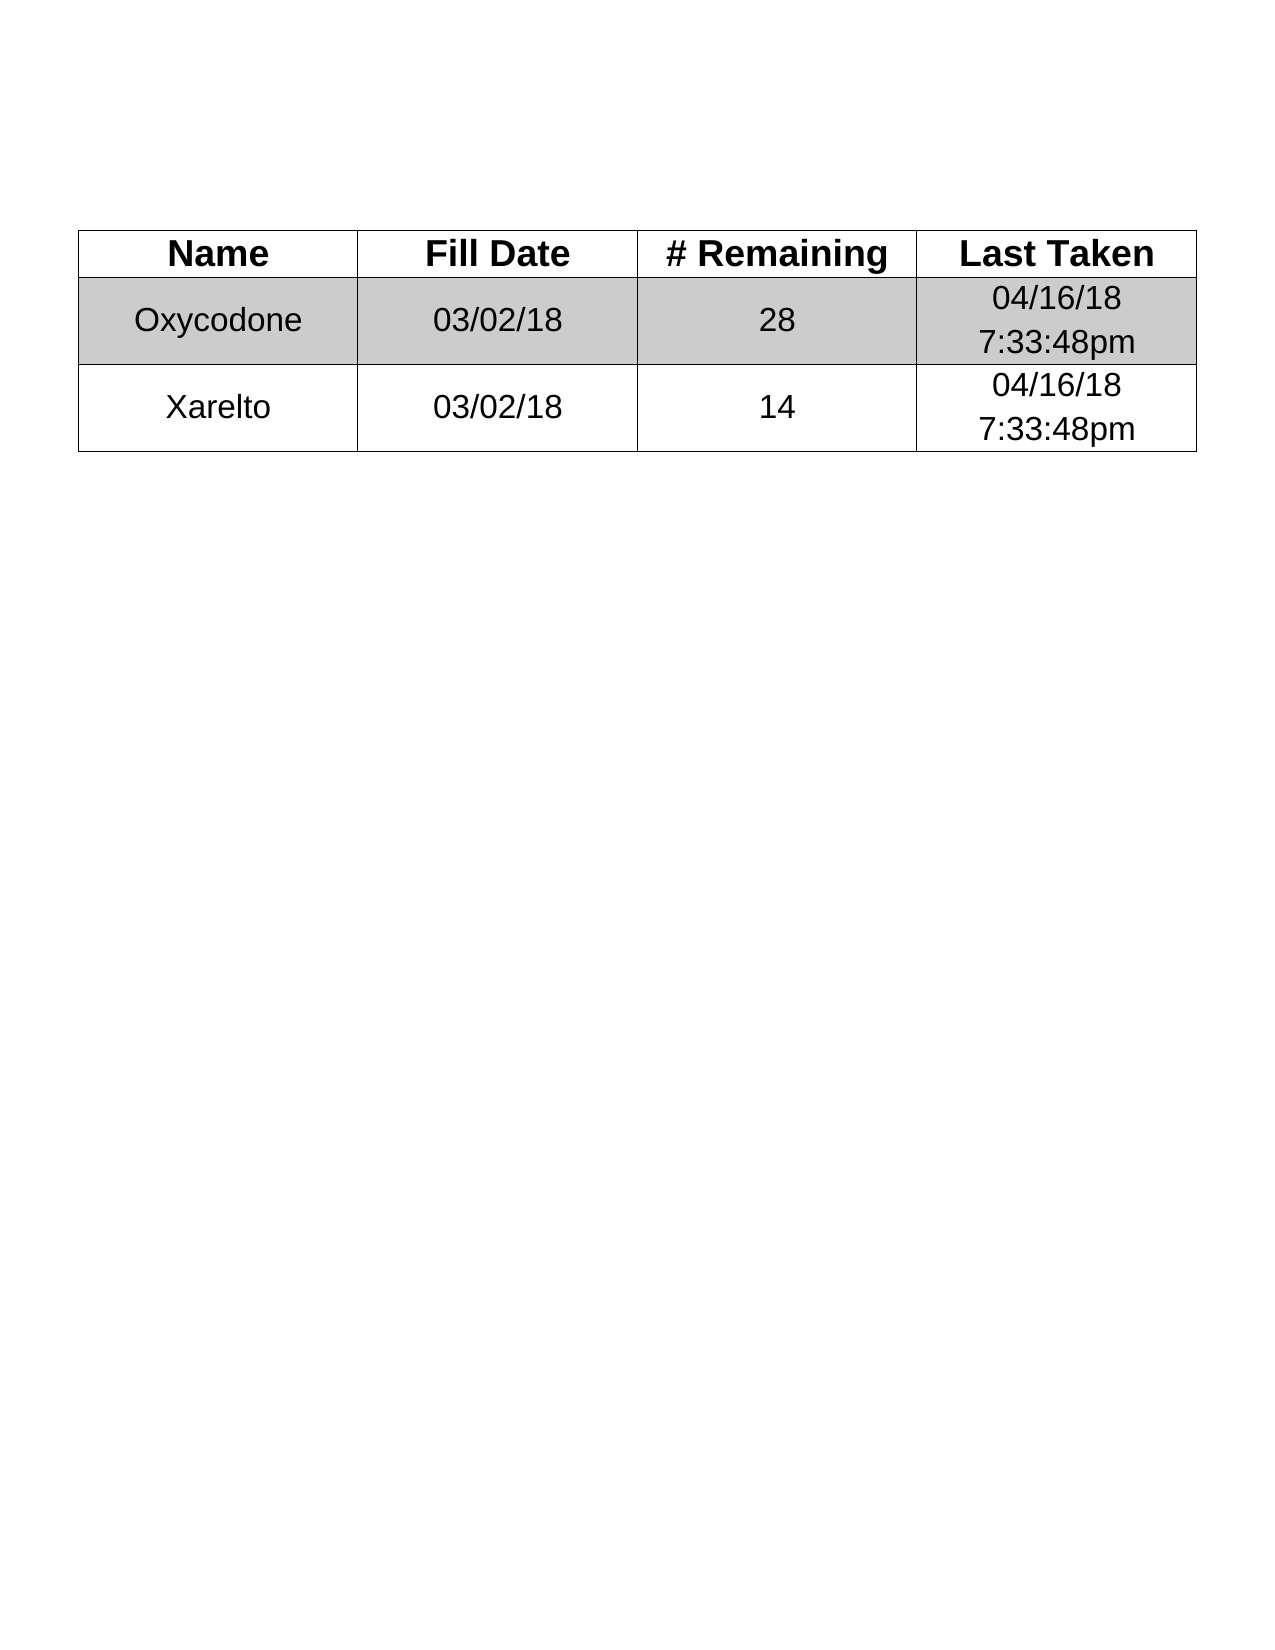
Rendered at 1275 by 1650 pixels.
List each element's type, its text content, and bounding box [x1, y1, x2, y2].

table_cell 03/02/18 [358, 278, 637, 364]
table_header Fill Date [358, 231, 637, 277]
table_cell 28 [638, 278, 916, 364]
table_header Last Taken [917, 231, 1196, 277]
table_cell 04/16/18 7:33:48pm [917, 278, 1196, 364]
table_header Name [79, 231, 357, 277]
table_cell 03/02/18 [358, 365, 637, 451]
table_cell 04/16/18 7:33:48pm [917, 365, 1196, 451]
table_cell Xarelto [79, 365, 357, 451]
table_cell 14 [638, 365, 916, 451]
table_header # Remaining [638, 231, 916, 277]
table_cell Oxycodone [79, 278, 357, 364]
